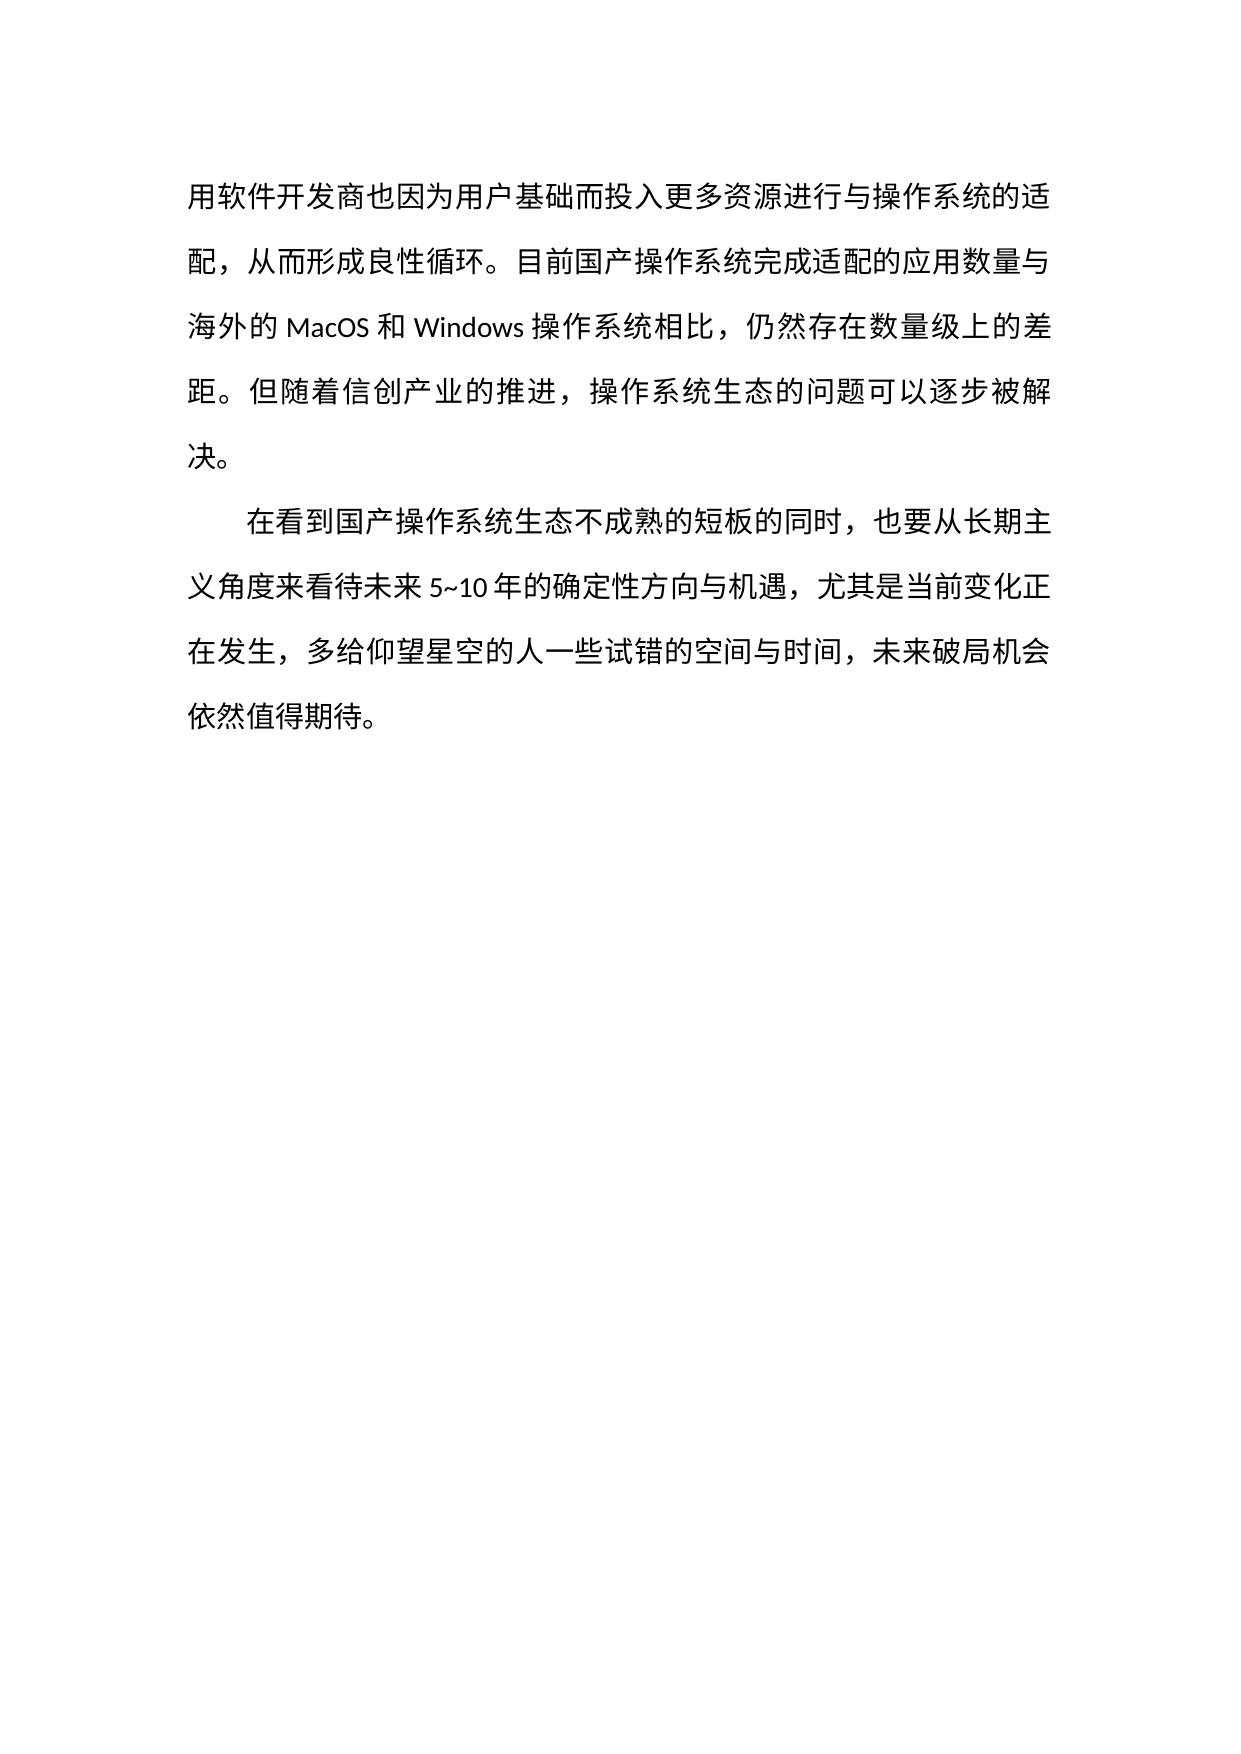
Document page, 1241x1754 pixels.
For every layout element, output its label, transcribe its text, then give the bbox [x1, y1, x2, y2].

text 在看到国产操作系统生态不成熟的短板的同时，也要从长期主义角度来看待未来5~10年的确定性方向与机遇，尤其是当前变化正在发生，多给仰望星空的人一些试错的空间与时间，未来破局机会依然值得期待。 [187, 487, 1053, 747]
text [187, 162, 1053, 487]
